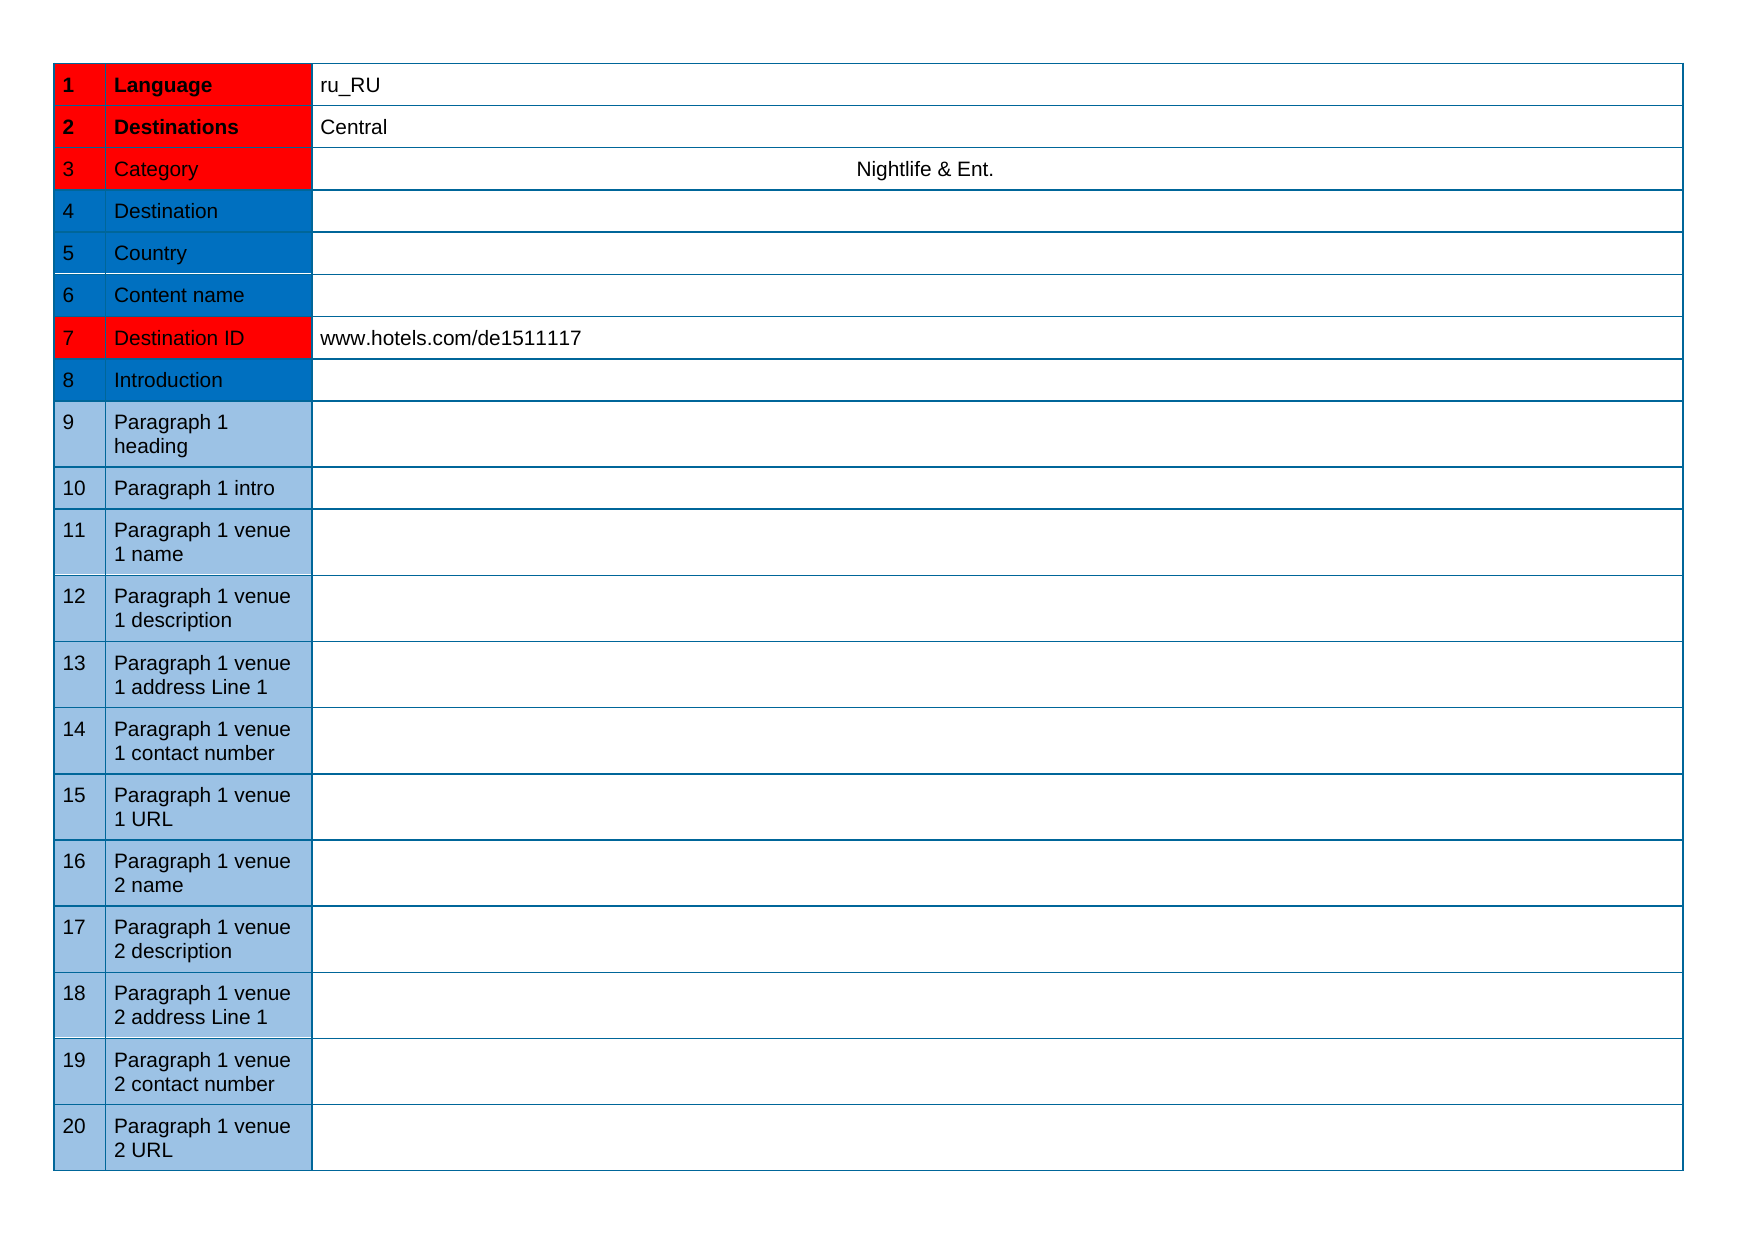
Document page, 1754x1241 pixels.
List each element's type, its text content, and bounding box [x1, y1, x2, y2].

table_cell [313, 402, 1682, 466]
table_cell 18 [55, 973, 105, 1037]
table_cell Category [106, 148, 311, 189]
table_cell 2 [55, 106, 105, 147]
table_cell [313, 233, 1682, 273]
table_cell Content name [106, 275, 311, 316]
table_cell Destination ID [106, 317, 311, 358]
table_cell [313, 275, 1682, 316]
table_cell Destinations [106, 106, 311, 147]
table_cell [313, 973, 1682, 1037]
table_cell 13 [55, 642, 105, 707]
table_cell [313, 907, 1682, 971]
table_cell [313, 191, 1682, 231]
table_cell Paragraph 1 venue 1 address Line 1 [106, 642, 311, 707]
table_cell 14 [55, 708, 105, 773]
table_cell 16 [55, 841, 105, 905]
table_cell [313, 775, 1682, 839]
table_cell 11 [55, 510, 105, 574]
table_cell 9 [55, 402, 105, 466]
table_cell Paragraph 1 venue 2 name [106, 841, 311, 905]
table_cell [313, 1105, 1682, 1170]
table_header ru_RU [313, 64, 1682, 105]
table_cell 10 [55, 468, 105, 508]
table_cell [313, 1039, 1682, 1104]
table_cell 17 [55, 907, 105, 971]
table_cell 7 [55, 317, 105, 358]
table_cell [313, 841, 1682, 905]
table_header Language [106, 64, 311, 105]
table_cell Nightlife & Ent. [313, 148, 1682, 189]
table_cell [313, 360, 1682, 400]
table_cell [313, 576, 1682, 641]
table_cell Paragraph 1 venue 1 contact number [106, 708, 311, 773]
table_cell Paragraph 1 heading [106, 402, 311, 466]
table_cell [313, 468, 1682, 508]
table_cell www.hotels.com/de1511117 [313, 317, 1682, 358]
table_header 1 [55, 64, 105, 105]
table_cell Paragraph 1 venue 2 description [106, 907, 311, 971]
table_cell 20 [55, 1105, 105, 1170]
table_cell Destination [106, 191, 311, 231]
table_cell Paragraph 1 intro [106, 468, 311, 508]
table_cell Central [313, 106, 1682, 147]
table_cell 12 [55, 576, 105, 641]
table_cell Introduction [106, 360, 311, 400]
table_cell Paragraph 1 venue 1 description [106, 576, 311, 641]
table_cell [313, 708, 1682, 773]
table_cell 5 [55, 233, 105, 273]
table_cell 4 [55, 191, 105, 231]
table_cell [313, 510, 1682, 574]
table_cell Paragraph 1 venue 1 name [106, 510, 311, 574]
table_cell 8 [55, 360, 105, 400]
table_cell Paragraph 1 venue 2 contact number [106, 1039, 311, 1104]
table_cell Paragraph 1 venue 2 URL [106, 1105, 311, 1170]
table_cell 15 [55, 775, 105, 839]
table_cell 3 [55, 148, 105, 189]
table_cell Paragraph 1 venue 1 URL [106, 775, 311, 839]
table_cell Paragraph 1 venue 2 address Line 1 [106, 973, 311, 1037]
table_cell 6 [55, 275, 105, 316]
table_cell [313, 642, 1682, 707]
table_cell Country [106, 233, 311, 273]
table_cell 19 [55, 1039, 105, 1104]
